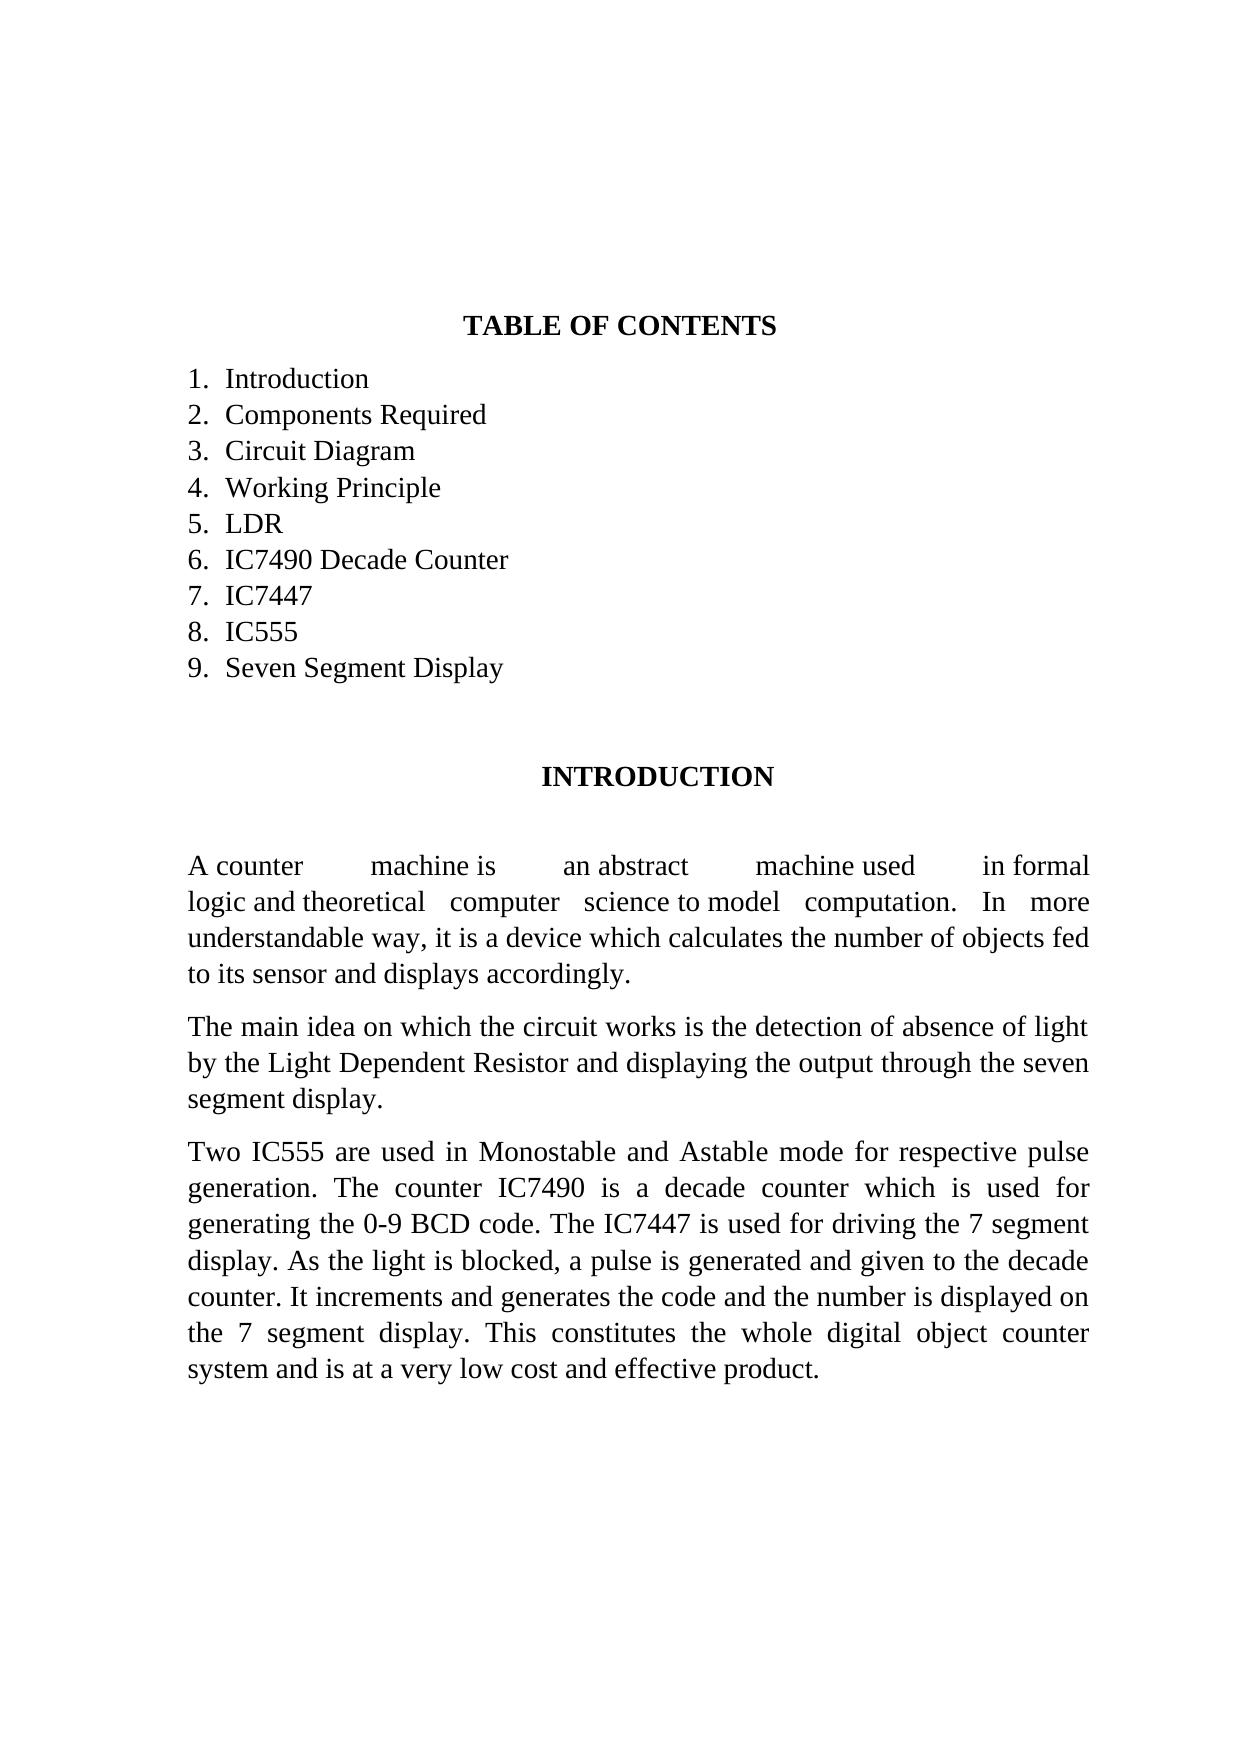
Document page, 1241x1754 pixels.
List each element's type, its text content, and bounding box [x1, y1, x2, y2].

list Seven Segment Display [187, 650, 1090, 684]
text A counter machine is an abstract machine used in formal logic and theoretical computer science to model computation. In more understandable way, it is a device which calculates the number of objects fed to its sensor and displays accordingly. [187, 848, 1090, 990]
list Components Required [187, 397, 1090, 431]
list IC555 [187, 614, 1090, 648]
list INTRODUCTION [225, 759, 1090, 792]
list Circuit Diagram [187, 433, 1090, 467]
list LDR [187, 506, 1090, 539]
list IC7447 [187, 578, 1090, 612]
list Introduction [187, 361, 1090, 395]
list IC7490 Decade Counter [187, 542, 1090, 576]
list Working Principle [187, 470, 1090, 503]
text The main idea on which the circuit works is the detection of absence of light by the Light Dependent Resistor and displaying the output through the seven segment display. [187, 1009, 1090, 1115]
text TABLE OF CONTENTS [150, 308, 1090, 342]
text Two IC555 are used in Monostable and Astable mode for respective pulse generation. The counter IC7490 is a decade counter which is used for generating the 0-9 BCD code. The IC7447 is used for driving the 7 segment display. As the light is blocked, a pulse is generated and given to the decade counter. It increments and generates the code and the number is displayed on the 7 segment display. This constitutes the whole digital object counter system and is at a very low cost and effective product. [187, 1134, 1090, 1384]
